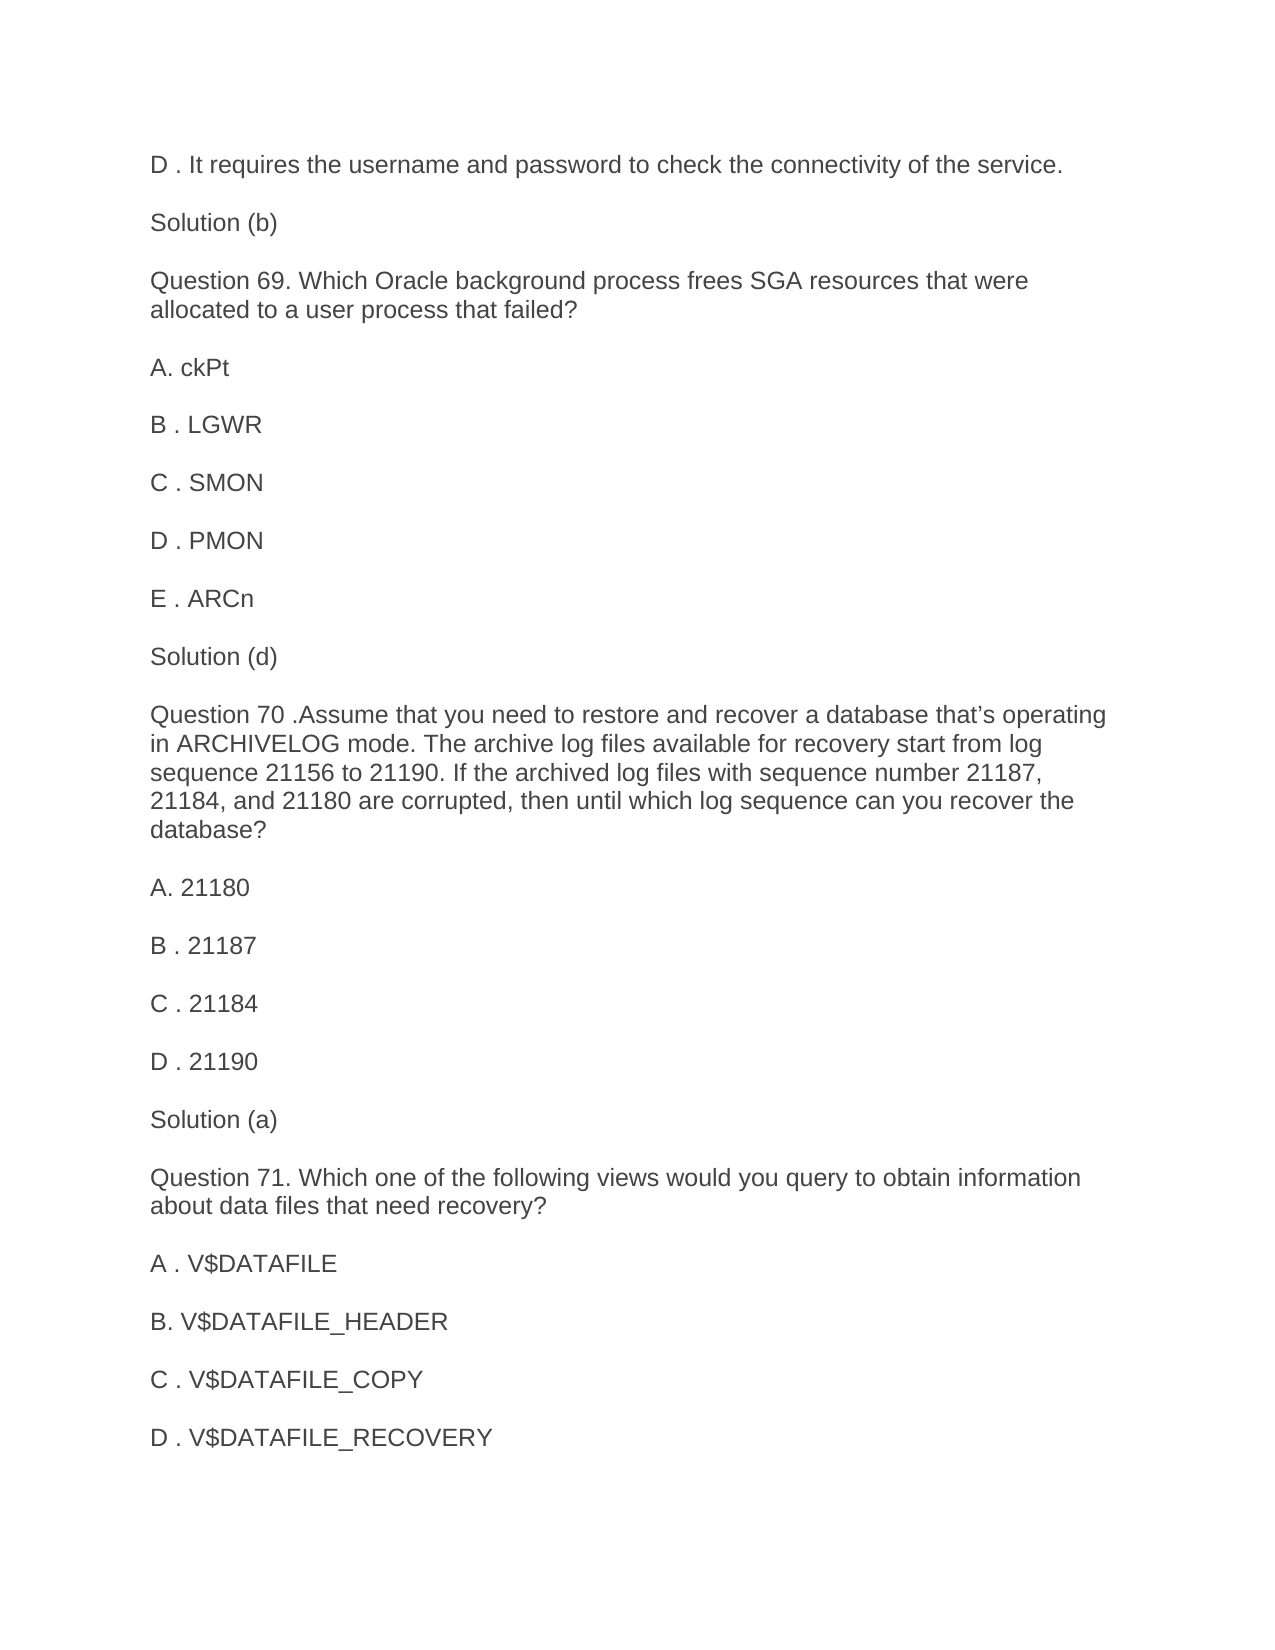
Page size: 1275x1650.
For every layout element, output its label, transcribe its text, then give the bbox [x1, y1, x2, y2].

text Question 69. Which Oracle background process frees SGA resources that were allocated to a user process that failed? [150, 266, 1125, 323]
text Question 71. Which one of the following views would you query to obtain information about data files that need recovery? [150, 1162, 1125, 1220]
text D . 21190 [150, 1047, 1125, 1075]
text B . LGWR [150, 410, 1125, 439]
text B. V$DATAFILE_HEADER [150, 1307, 1125, 1336]
text C . SMON [150, 468, 1125, 497]
text Solution (d) [150, 642, 1125, 671]
text Solution (b) [150, 208, 1125, 237]
text Question 70 .Assume that you need to restore and recover a database that’s operating in ARCHIVELOG mode. The archive log files available for recovery start from log sequence 21156 to 21190. If the archived log files with sequence number 21187, 21184, and 21180 are corrupted, then until which log sequence can you recover the database? [150, 700, 1125, 844]
text A. ckPt [150, 352, 1125, 381]
text B . 21187 [150, 931, 1125, 959]
text D . PMON [150, 526, 1125, 555]
text A. 21180 [150, 873, 1125, 902]
text D . It requires the username and password to check the connectivity of the service. [150, 150, 1125, 179]
text C . 21184 [150, 989, 1125, 1017]
text Solution (a) [150, 1104, 1125, 1133]
text E . ARCn [150, 584, 1125, 613]
text A . V$DATAFILE [150, 1249, 1125, 1278]
text C . V$DATAFILE_COPY [150, 1365, 1125, 1394]
text D . V$DATAFILE_RECOVERY [150, 1423, 1125, 1452]
